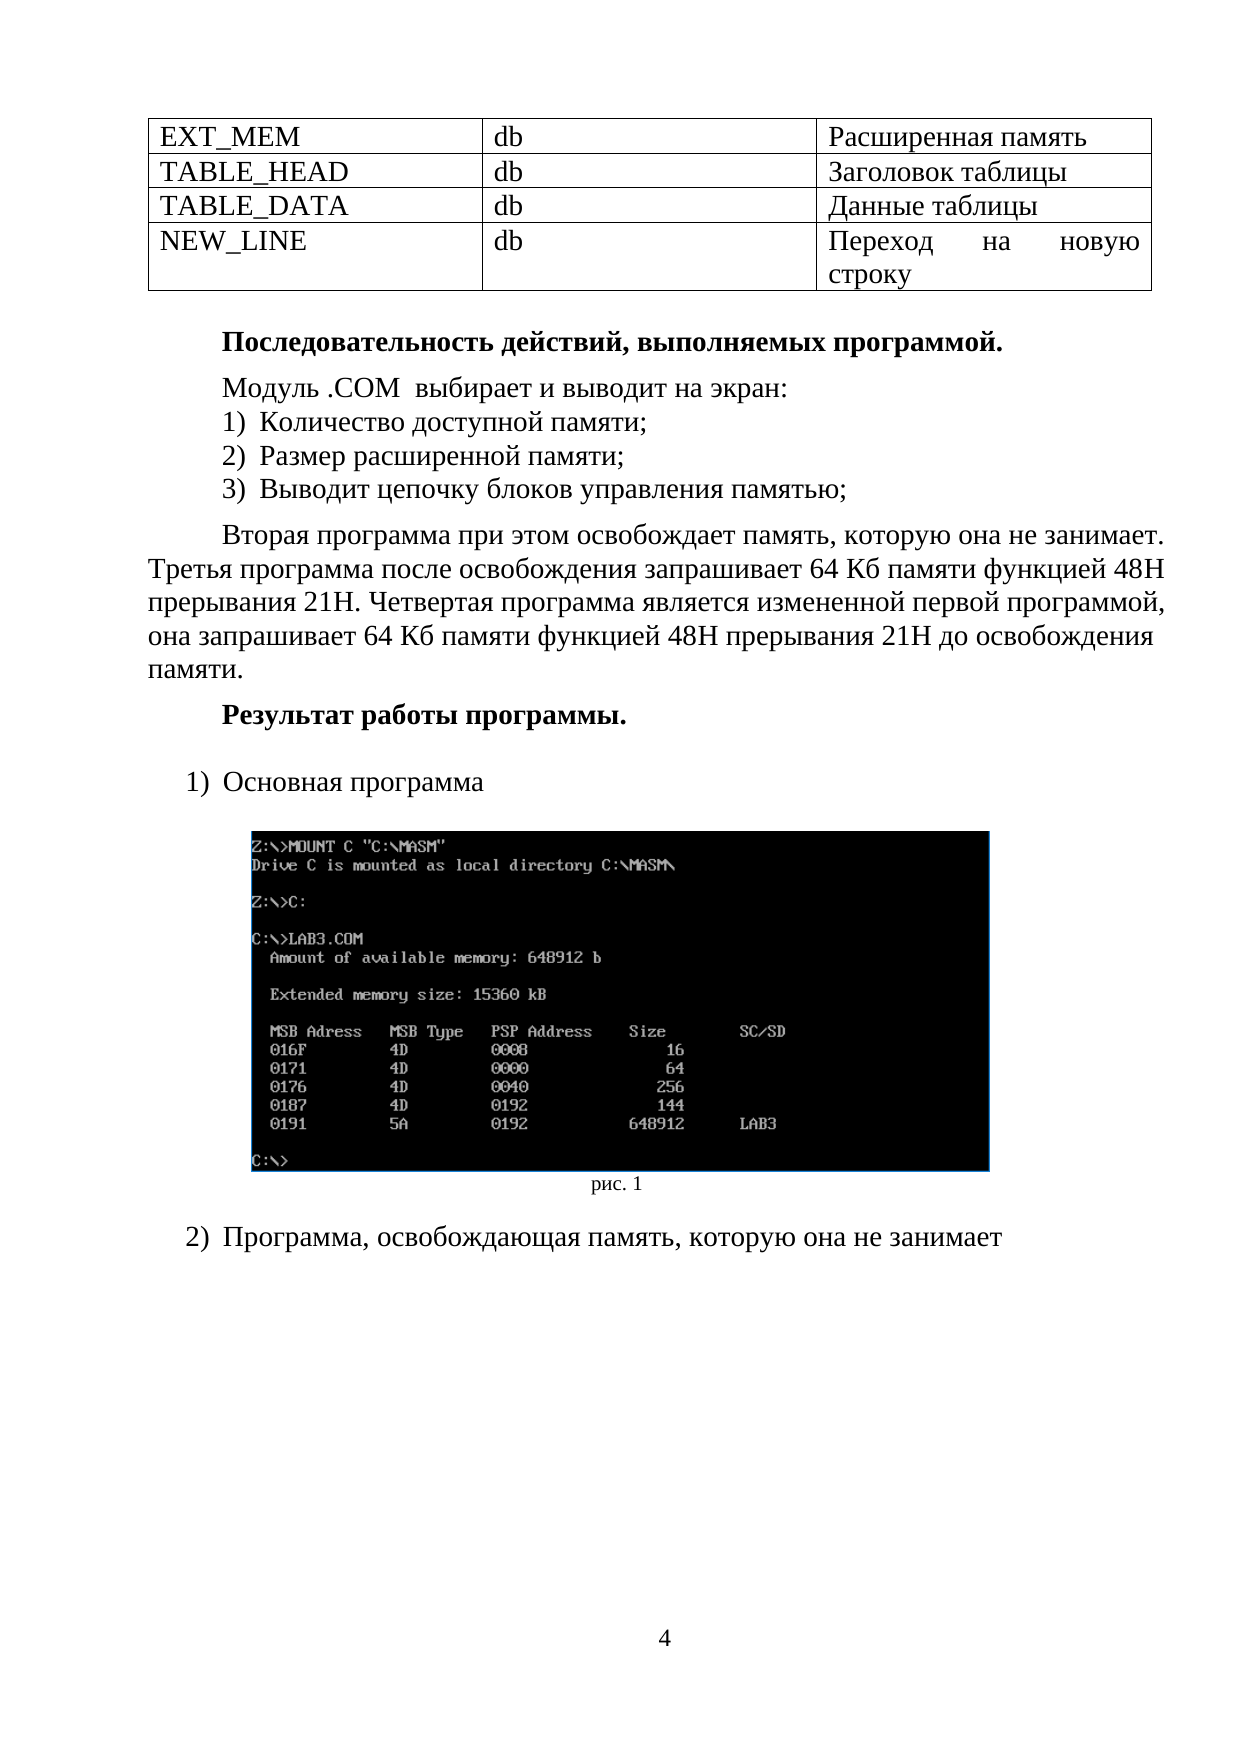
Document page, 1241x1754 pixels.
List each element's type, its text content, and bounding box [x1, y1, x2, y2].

table_cell Переход на новую строку [817, 223, 1151, 290]
text рис. 1 [148, 1171, 1181, 1195]
table_cell db [483, 154, 816, 187]
table_cell TABLE_DATA [149, 188, 482, 222]
text Последовательность действий, выполняемых программой. [148, 324, 1181, 358]
list Программа, освобождающая память, которую она не занимает [185, 1219, 1181, 1253]
table_cell db [483, 119, 816, 153]
list Выводит цепочку блоков управления памятью; [222, 471, 1181, 505]
list Размер расширенной памяти; [222, 438, 1181, 471]
table_cell Заголовок таблицы [817, 154, 1151, 187]
list Основная программа [185, 764, 1181, 798]
list Количество доступной памяти; [222, 404, 1181, 438]
table_cell TABLE_HEAD [149, 154, 482, 187]
text Результат работы программы. [148, 697, 1181, 731]
text Вторая программа при этом освобождает память, которую она не занимает. Третья программа после освобождения запрашивает 64 Кб памяти функцией 48H прерывания 21H. Четвертая программа является измененной первой программой, она запрашивает 64 Кб памяти функцией 48H прерывания 21H до освобождения памяти. [148, 517, 1181, 685]
table_cell db [483, 223, 816, 290]
table_cell EXT_MEM [149, 119, 482, 153]
table_cell Расширенная память [817, 119, 1151, 153]
table_cell Данные таблицы [817, 188, 1151, 222]
list Модуль .СОМ выбирает и выводит на экран: [192, 371, 1181, 404]
table_cell db [483, 188, 816, 222]
table_cell NEW_LINE [149, 223, 482, 290]
picture [251, 831, 990, 1172]
